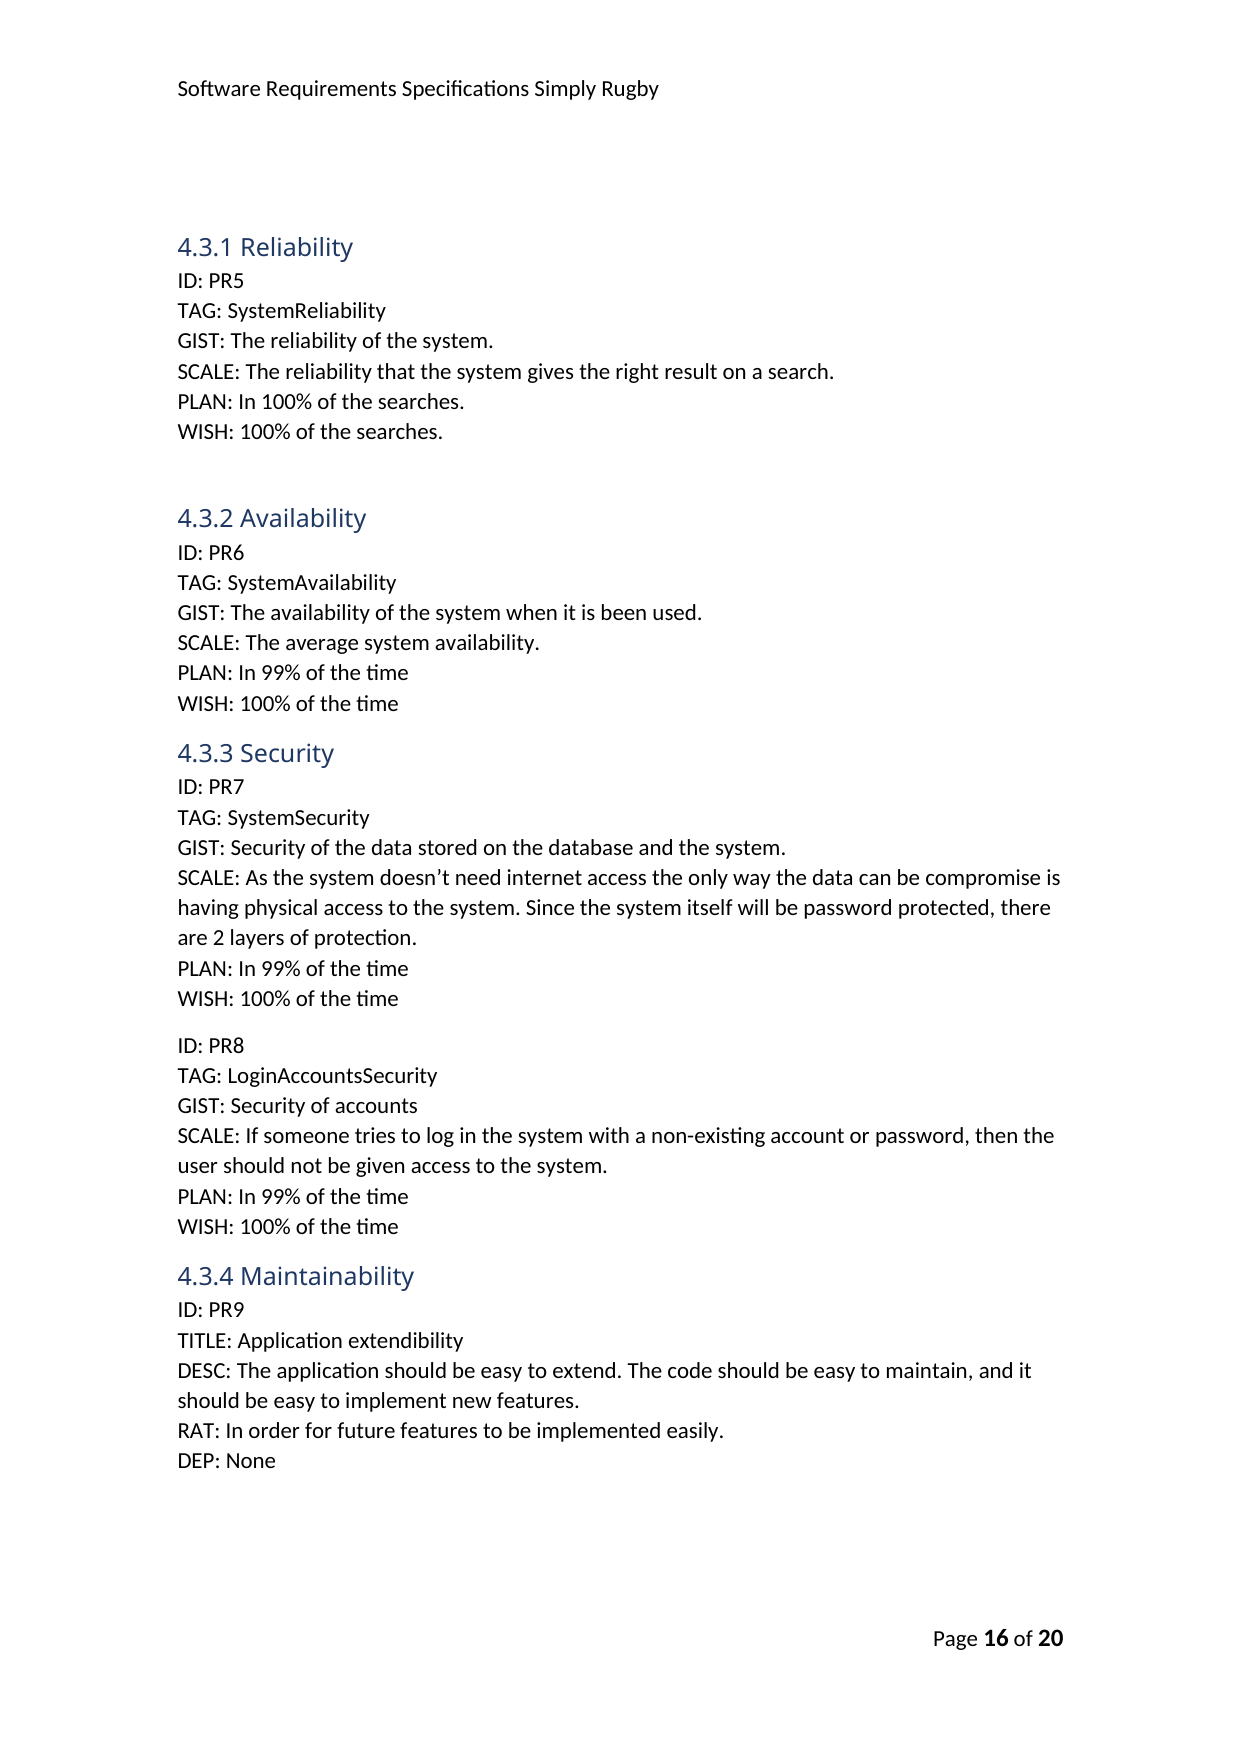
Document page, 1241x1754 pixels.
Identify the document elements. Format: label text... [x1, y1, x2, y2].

text ID: PR8 TAG: LoginAccountsSecurity GIST: Security of accounts SCALE: If someone tries to log in the system with a non-existing account or password, then the user should not be given access to the system. PLAN: In 99% of the time WISH: 100% of the time [177, 1031, 1063, 1240]
text ID: PR7 TAG: SystemSecurity GIST: Security of the data stored on the database and the system. SCALE: As the system doesn’t need internet access the only way the data can be compromise is having physical access to the system. Since the system itself will be password protected, there are 2 layers of protection. PLAN: In 99% of the time WISH: 100% of the time [177, 772, 1063, 1012]
text ID: PR5 TAG: SystemReliability GIST: The reliability of the system. SCALE: The reliability that the system gives the right result on a search. PLAN: In 100% of the searches. WISH: 100% of the searches. [177, 266, 1063, 445]
text ID: PR6 TAG: SystemAvailability GIST: The availability of the system when it is been used. SCALE: The average system availability. PLAN: In 99% of the time WISH: 100% of the time [177, 538, 1063, 717]
text ID: PR9 TITLE: Application extendibility DESC: The application should be easy to extend. The code should be easy to maintain, and it should be easy to implement new features. RAT: In order for future features to be implemented easily. DEP: None [177, 1296, 1063, 1475]
subtitle 4.3.2 Availability [177, 464, 1063, 535]
subtitle 4.3.1 Reliability [177, 229, 1063, 263]
subtitle 4.3.3 Security [177, 736, 1063, 770]
subtitle 4.3.4 Maintainability [177, 1259, 1063, 1293]
